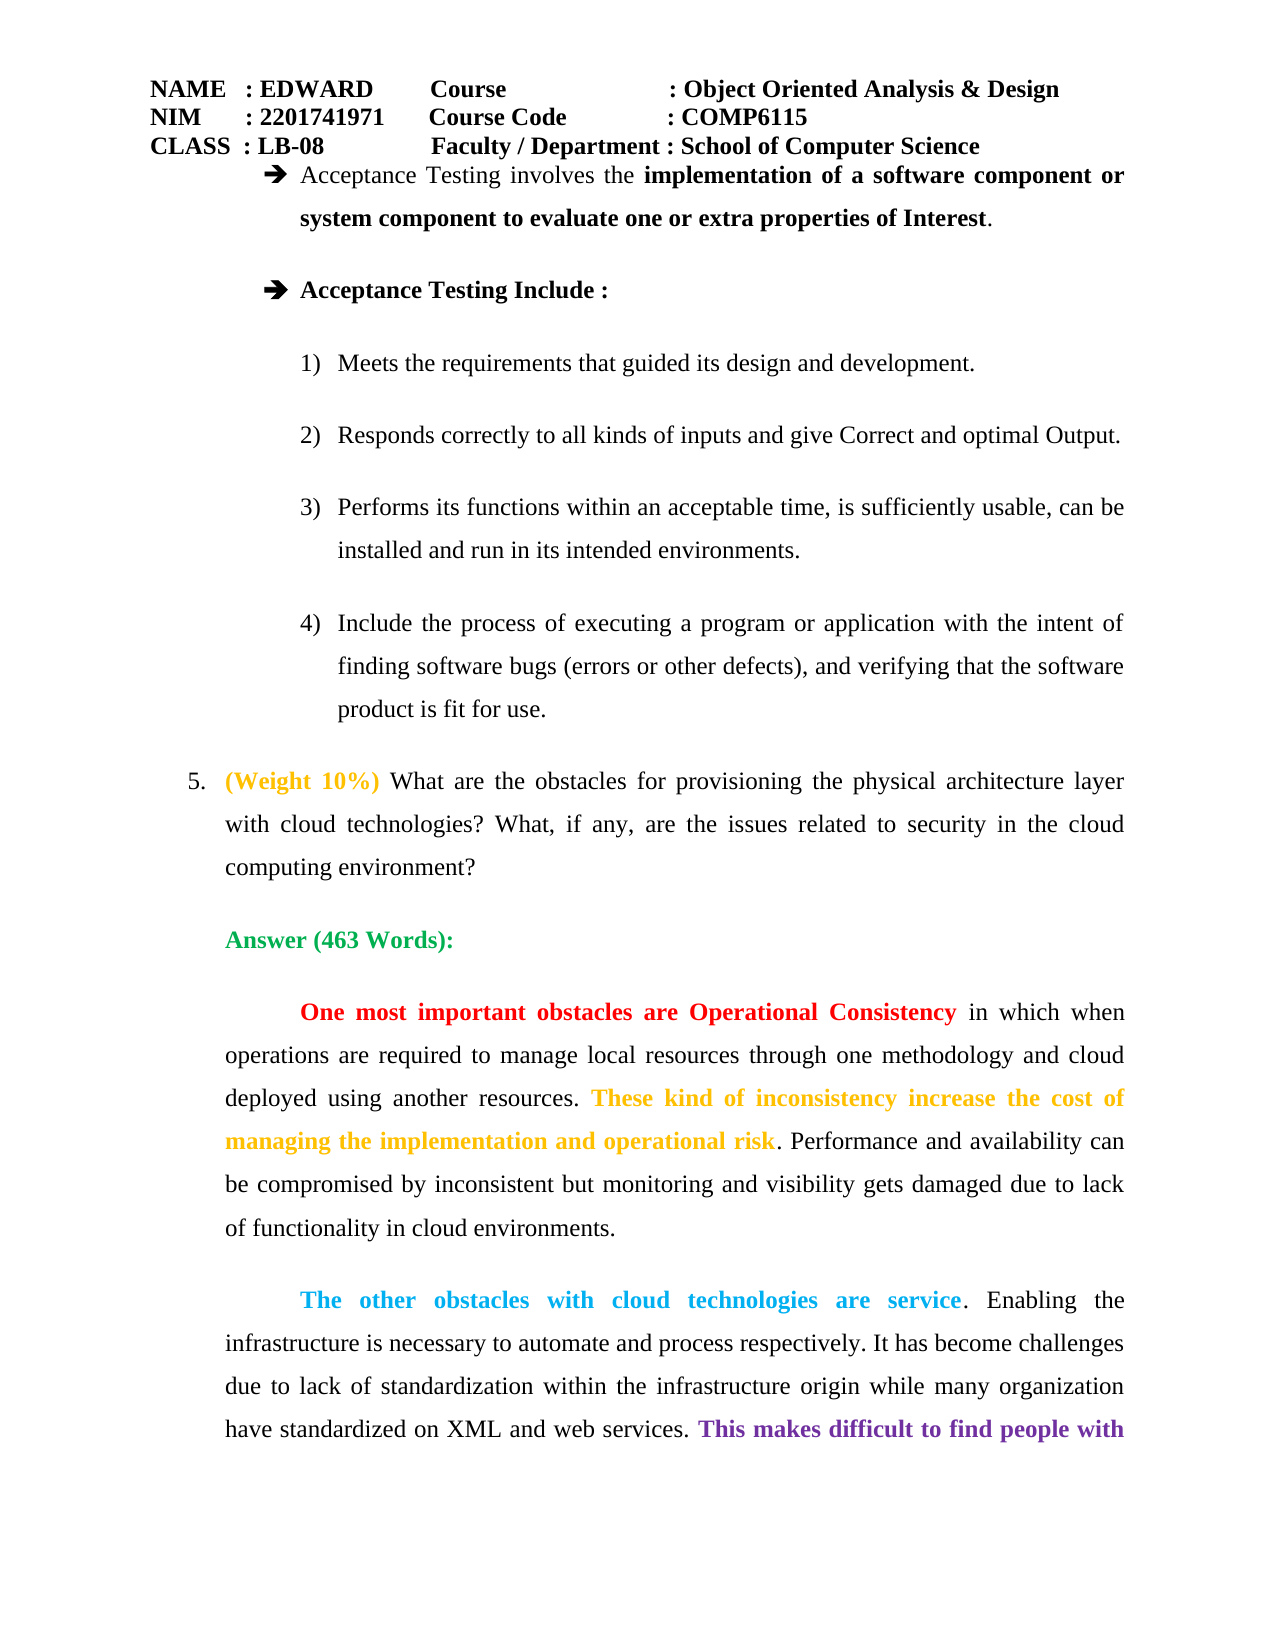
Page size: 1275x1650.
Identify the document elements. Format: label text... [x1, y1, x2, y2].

list Performs its functions within an acceptable time, is sufficiently usable, can be installed and run in its intended environments. [300, 492, 1125, 564]
list Acceptance Testing involves the implementation of a software component or system component to evaluate one or extra properties of Interest. [262, 160, 1125, 232]
list (Weight 10%) What are the obstacles for provisioning the physical architecture layer with cloud technologies? What, if any, are the issues related to security in the cloud computing environment? [187, 766, 1125, 881]
text One most important obstacles are Operational Consistency in which when operations are required to manage local resources through one methodology and cloud deployed using another resources. These kind of inconsistency increase the cost of managing the implementation and operational risk. Performance and availability can be compromised by inconsistent but monitoring and visibility gets damaged due to lack of functionality in cloud environments. [225, 997, 1125, 1241]
text Answer (463 Words): [225, 925, 1125, 953]
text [225, 1285, 1125, 1443]
list Meets the requirements that guided its design and development. [300, 348, 1125, 376]
list Acceptance Testing Include : [262, 275, 1125, 304]
list Responds correctly to all kinds of inputs and give Correct and optimal Output. [300, 420, 1125, 449]
list Include the process of executing a program or application with the intent of finding software bugs (errors or other defects), and verifying that the software product is fit for use. [300, 608, 1125, 723]
